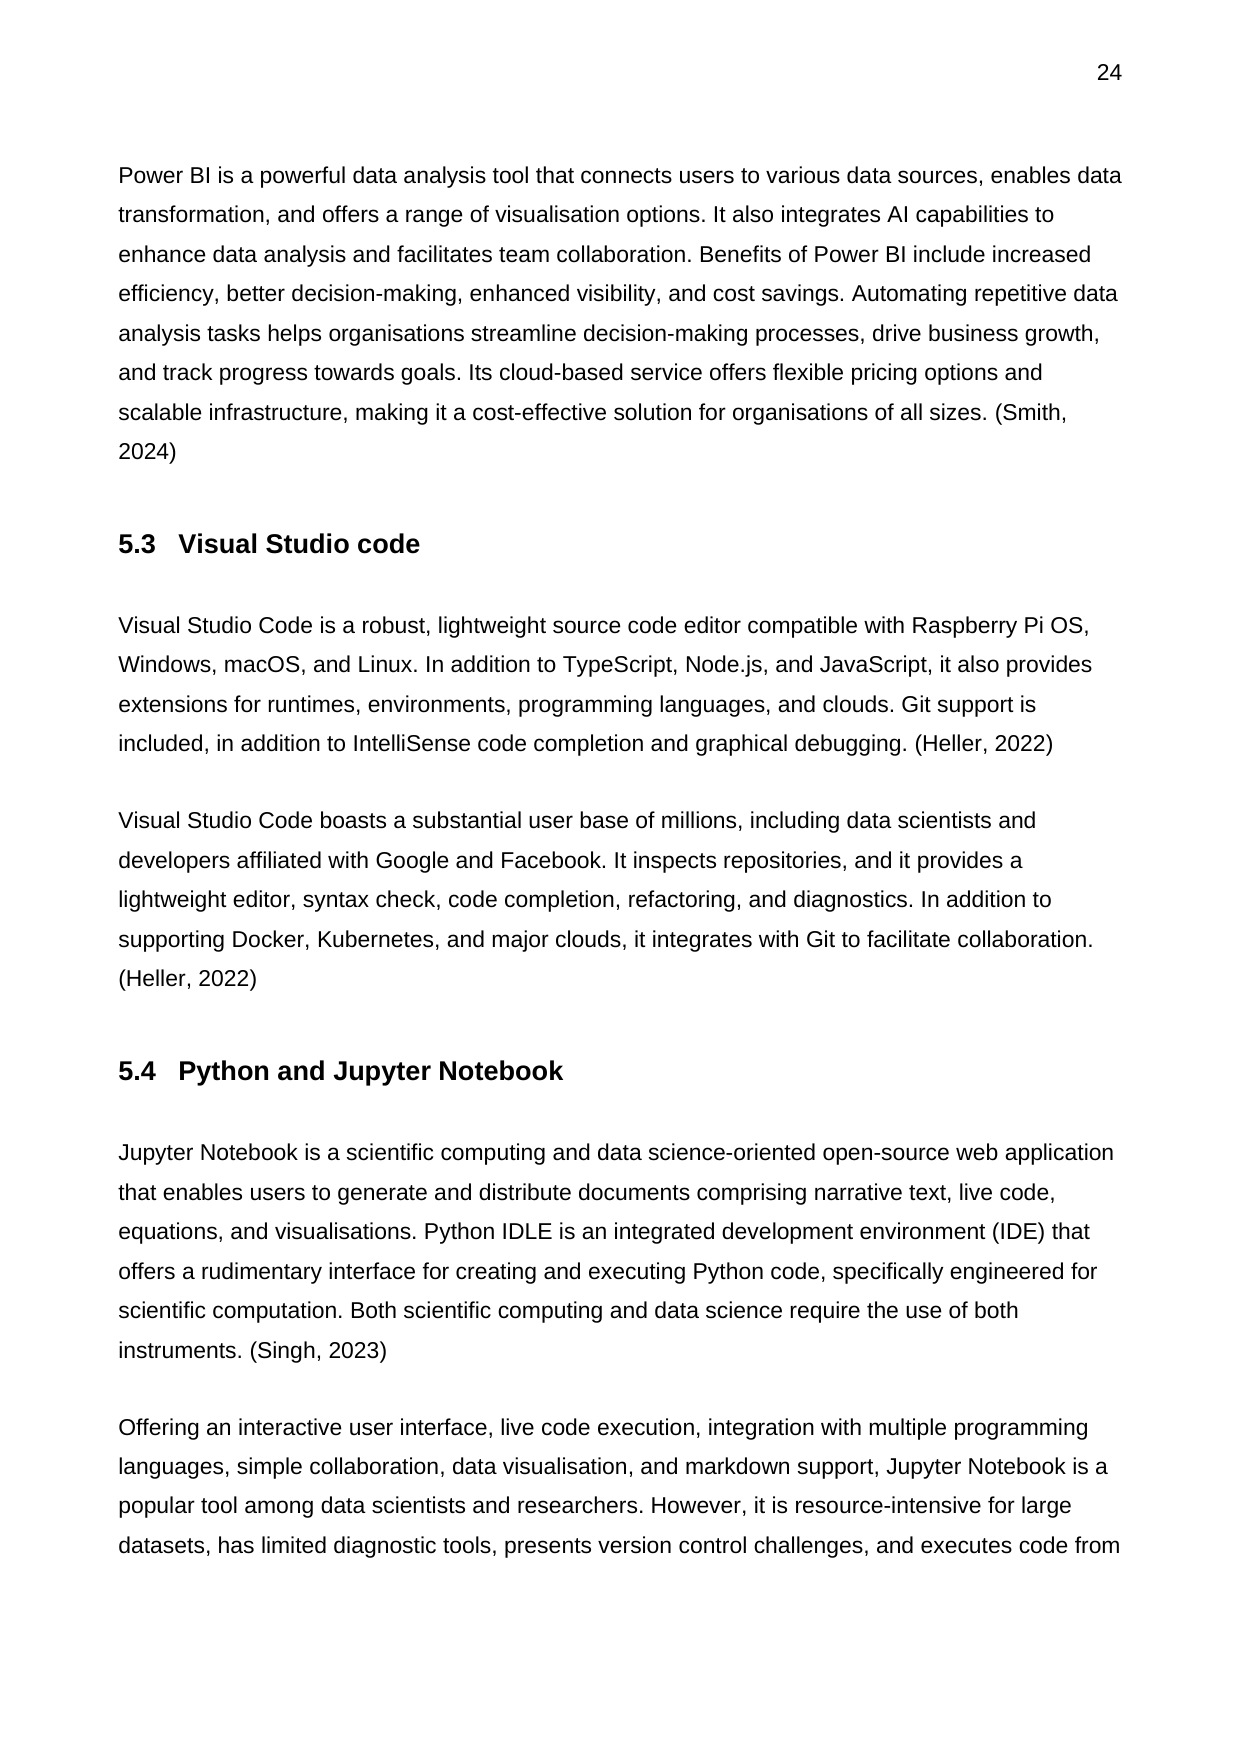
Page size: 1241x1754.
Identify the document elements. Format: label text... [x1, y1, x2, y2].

subtitle Python and Jupyter Notebook [118, 1055, 1122, 1086]
text Visual Studio Code is a robust, lightweight source code editor compatible with Raspberry Pi OS, Windows, macOS, and Linux. In addition to TypeScript, Node.js, and JavaScript, it also provides extensions for runtimes, environments, programming languages, and clouds. Git support is included, in addition to IntelliSense code completion and graphical debugging. (Heller, 2022) [118, 612, 1122, 757]
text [118, 1413, 1122, 1558]
text Power BI is a powerful data analysis tool that connects users to various data sources, enables data transformation, and offers a range of visualisation options. It also integrates AI capabilities to enhance data analysis and facilitates team collaboration. Benefits of Power BI include increased efficiency, better decision-making, enhanced visibility, and cost savings. Automating repetitive data analysis tasks helps organisations streamline decision-making processes, drive business growth, and track progress towards goals. Its cloud-based service offers flexible pricing options and scalable infrastructure, making it a cost-effective solution for organisations of all sizes. (Smith, 2024) [118, 162, 1122, 464]
text Jupyter Notebook is a scientific computing and data science-oriented open-source web application that enables users to generate and distribute documents comprising narrative text, live code, equations, and visualisations. Python IDLE is an integrated development environment (IDE) that offers a rudimentary interface for creating and executing Python code, specifically engineered for scientific computation. Both scientific computing and data science require the use of both instruments. (Singh, 2023) [118, 1139, 1122, 1363]
text Visual Studio Code boasts a substantial user base of millions, including data scientists and developers affiliated with Google and Facebook. It inspects repositories, and it provides a lightweight editor, syntax check, code completion, refactoring, and diagnostics. In addition to supporting Docker, Kubernetes, and major clouds, it integrates with Git to facilitate collaboration. (Heller, 2022) [118, 807, 1122, 992]
subtitle Visual Studio code [118, 528, 1122, 559]
